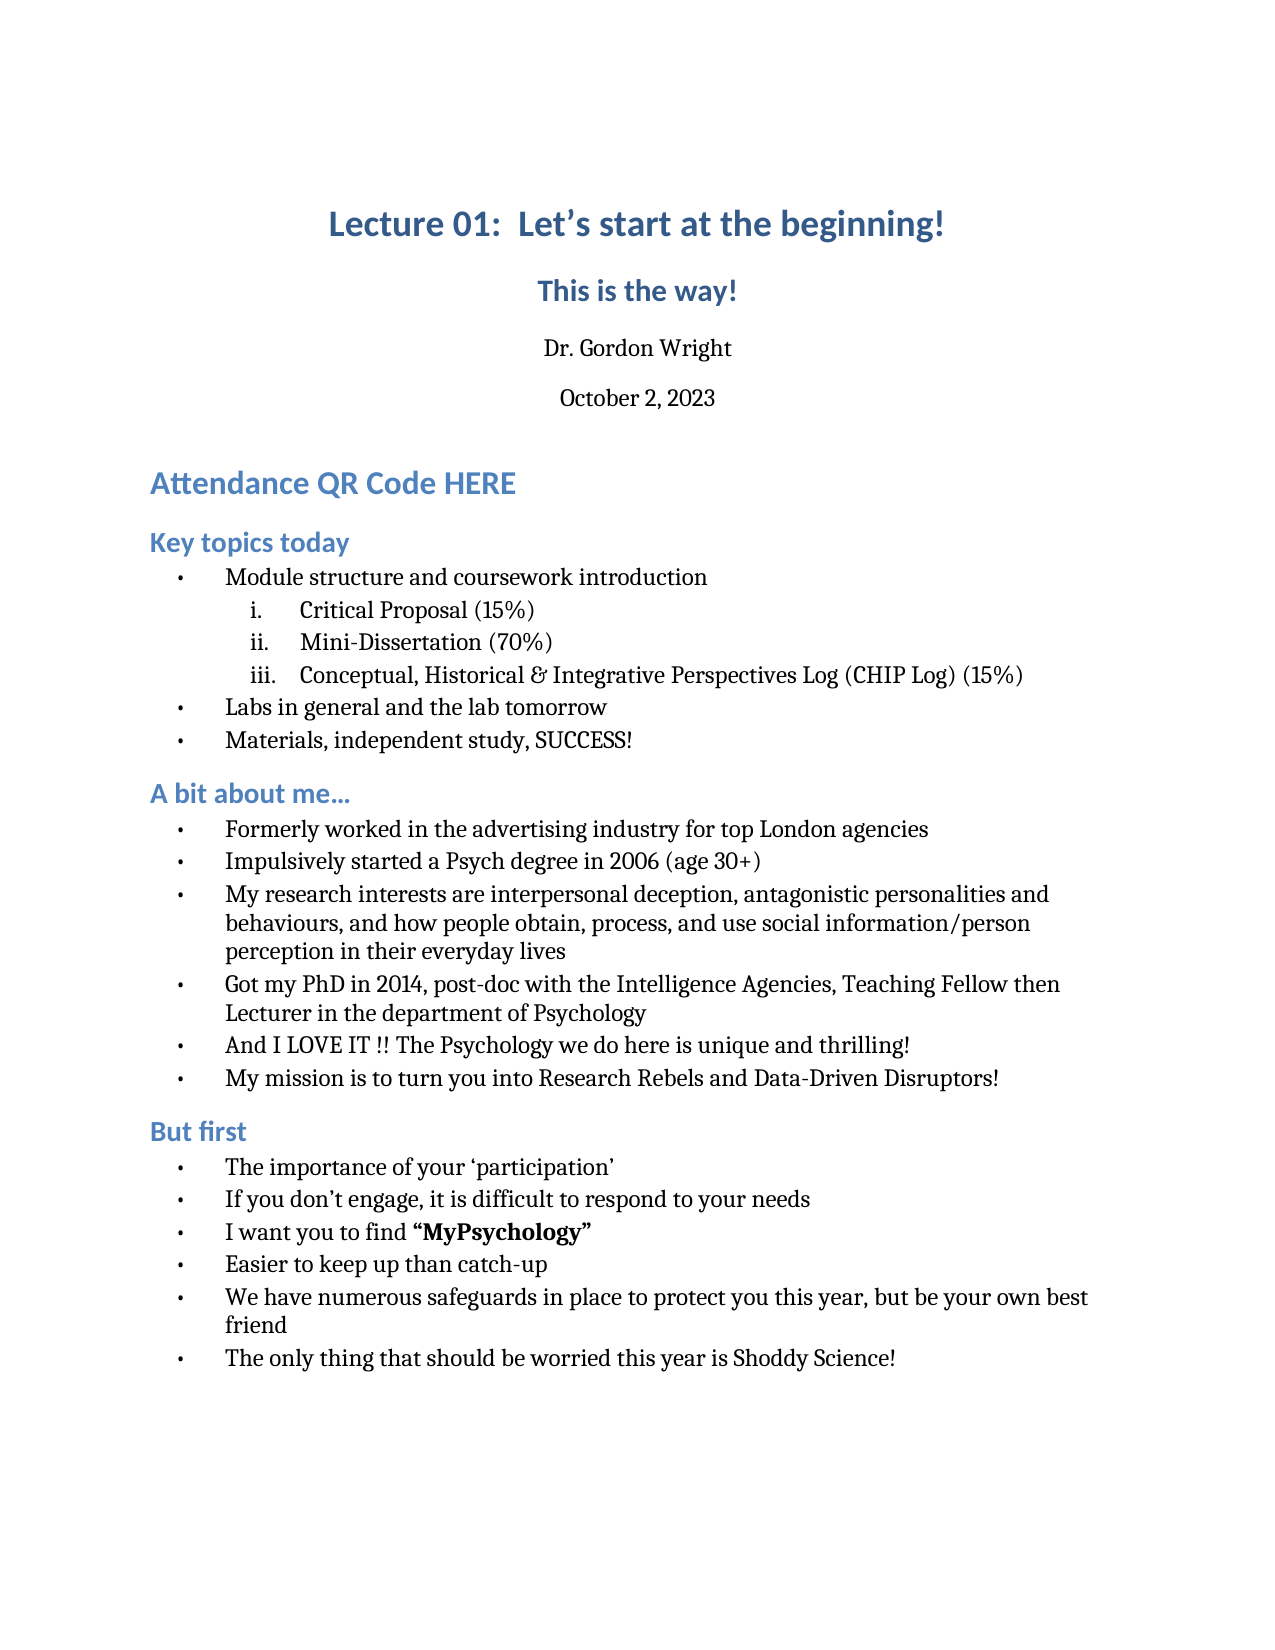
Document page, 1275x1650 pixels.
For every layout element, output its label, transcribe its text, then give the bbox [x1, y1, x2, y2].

subtitle A bit about me… [150, 775, 1125, 811]
subtitle But first [150, 1113, 1125, 1149]
list We have numerous safeguards in place to protect you this year, but be your own best friend [175, 1282, 1125, 1340]
text October 2, 2023 [150, 383, 1125, 412]
list I want you to find “MyPsychology” [175, 1217, 1125, 1246]
list Materials, independent study, SUCCESS! [175, 726, 1125, 754]
title Lecture 01: Let’s start at the beginning! [150, 200, 1125, 246]
subtitle Key topics today [150, 524, 1125, 559]
list Conceptual, Historical & Integrative Perspectives Log (CHIP Log) (15%) [250, 661, 1125, 689]
subtitle Attendance QR Code HERE [150, 462, 1125, 503]
list Impulsively started a Psych degree in 2006 (age 30+) [175, 847, 1125, 876]
list My research interests are interpersonal deception, antagonistic personalities and behaviours, and how people obtain, process, and use social information/person perception in their everyday lives [175, 880, 1125, 966]
list Formerly worked in the advertising industry for top London agencies [175, 815, 1125, 843]
list Easier to keep up than catch-up [175, 1250, 1125, 1279]
subtitle This is the way! [150, 271, 1125, 309]
list Module structure and coursework introduction [175, 563, 1125, 592]
list Labs in general and the lab tomorrow [175, 693, 1125, 722]
list And I LOVE IT !! The Psychology we do here is unique and thrilling! [175, 1031, 1125, 1060]
list Critical Proposal (15%) [250, 596, 1125, 624]
list If you don’t engage, it is difficult to respond to your needs [175, 1185, 1125, 1214]
text Dr. Gordon Wright [150, 334, 1125, 363]
list Mini-Dissertation (70%) [250, 628, 1125, 657]
list The importance of your ‘participation’ [175, 1152, 1125, 1181]
list The only thing that should be worried this year is Shoddy Science! [175, 1344, 1125, 1372]
list Got my PhD in 2014, post-doc with the Intelligence Agencies, Teaching Fellow then Lecturer in the department of Psychology [175, 970, 1125, 1027]
list My mission is to turn you into Research Rebels and Data-Driven Disruptors! [175, 1063, 1125, 1092]
